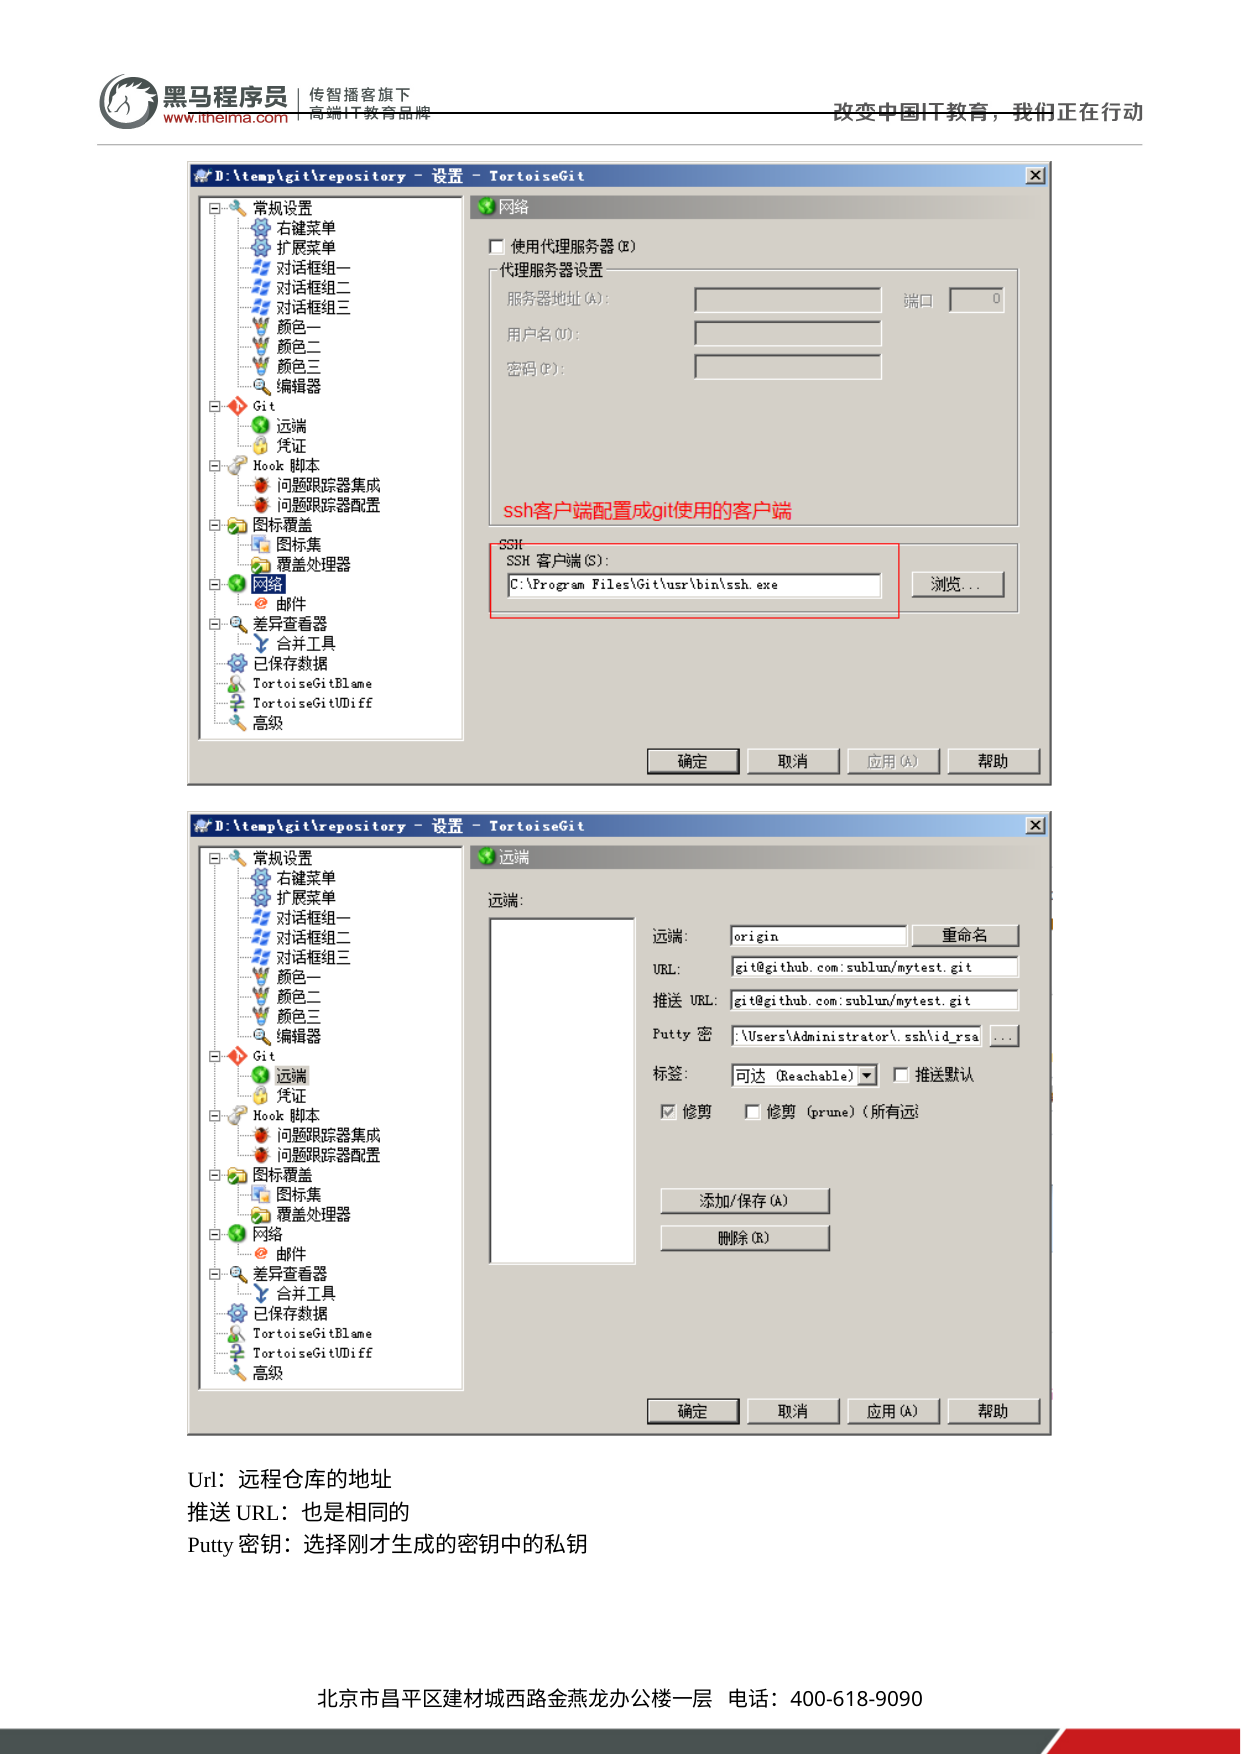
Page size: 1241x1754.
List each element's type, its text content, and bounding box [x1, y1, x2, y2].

text Putty密钥：选择刚才生成的密钥中的私钥 [187, 1527, 1053, 1559]
picture [0, 3, 1241, 153]
picture [187, 811, 1053, 1437]
picture [187, 161, 1053, 787]
text Url：远程仓库的地址 [187, 1462, 1053, 1494]
text 推送URL：也是相同的 [187, 1494, 1053, 1527]
picture [0, 1669, 1241, 1754]
